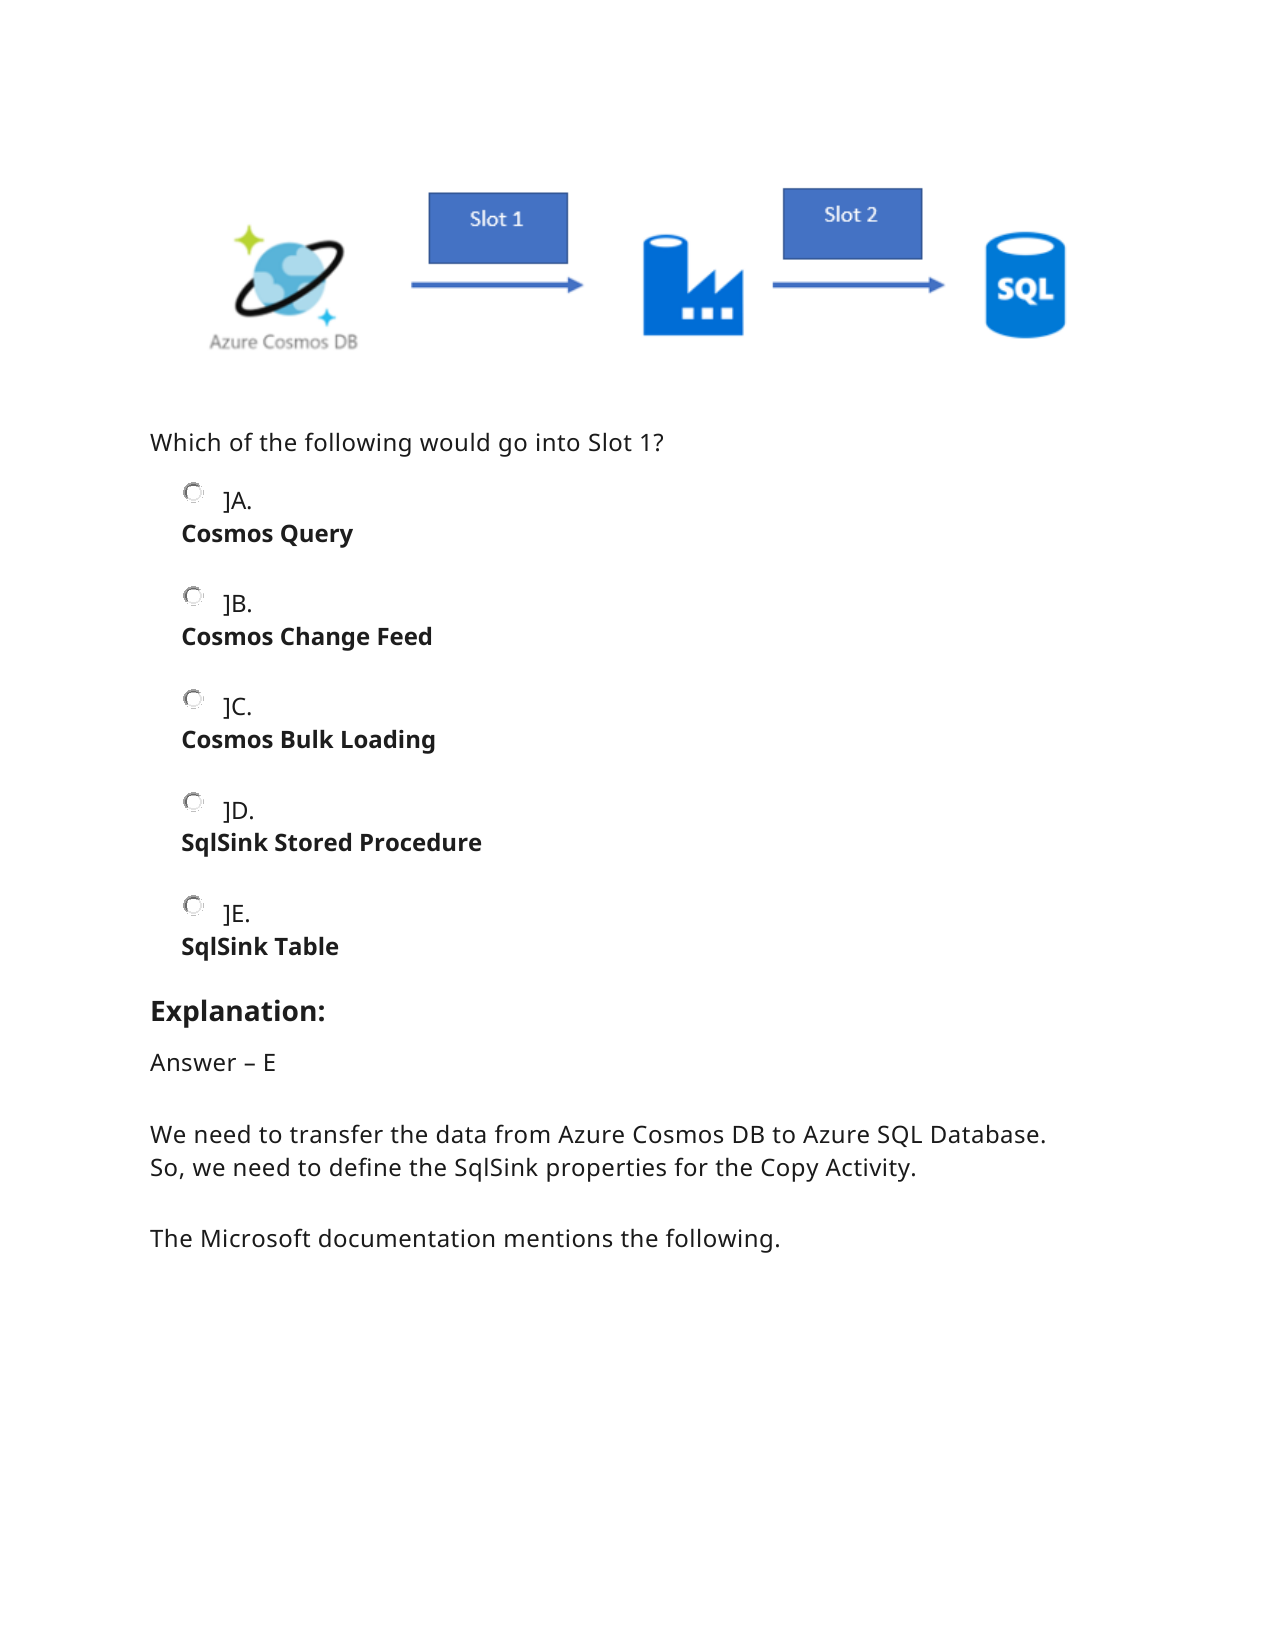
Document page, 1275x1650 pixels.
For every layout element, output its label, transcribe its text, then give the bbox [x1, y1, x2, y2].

text Cosmos Change Feed [181, 619, 1125, 652]
text ]E. [181, 888, 1125, 929]
text Answer – E [150, 1046, 1125, 1079]
text Which of the following would go into Slot 1? [150, 426, 1125, 458]
text The Microsoft documentation mentions the following. [150, 1222, 1125, 1254]
text SqlSink Table [181, 929, 1125, 962]
text ]A. [181, 475, 1125, 516]
text ]D. [181, 784, 1125, 826]
text We need to transfer the data from Azure Cosmos DB to Azure SQL Database. So, we need to define the SqlSink properties for the Copy Activity. [150, 1118, 1125, 1183]
text SqlSink Stored Procedure [181, 826, 1125, 859]
text Cosmos Query [181, 516, 1125, 549]
text Explanation: [150, 991, 1125, 1029]
text ]B. [181, 578, 1125, 619]
text Cosmos Bulk Loading [181, 723, 1125, 755]
picture [150, 150, 1125, 426]
text ]C. [181, 681, 1125, 723]
